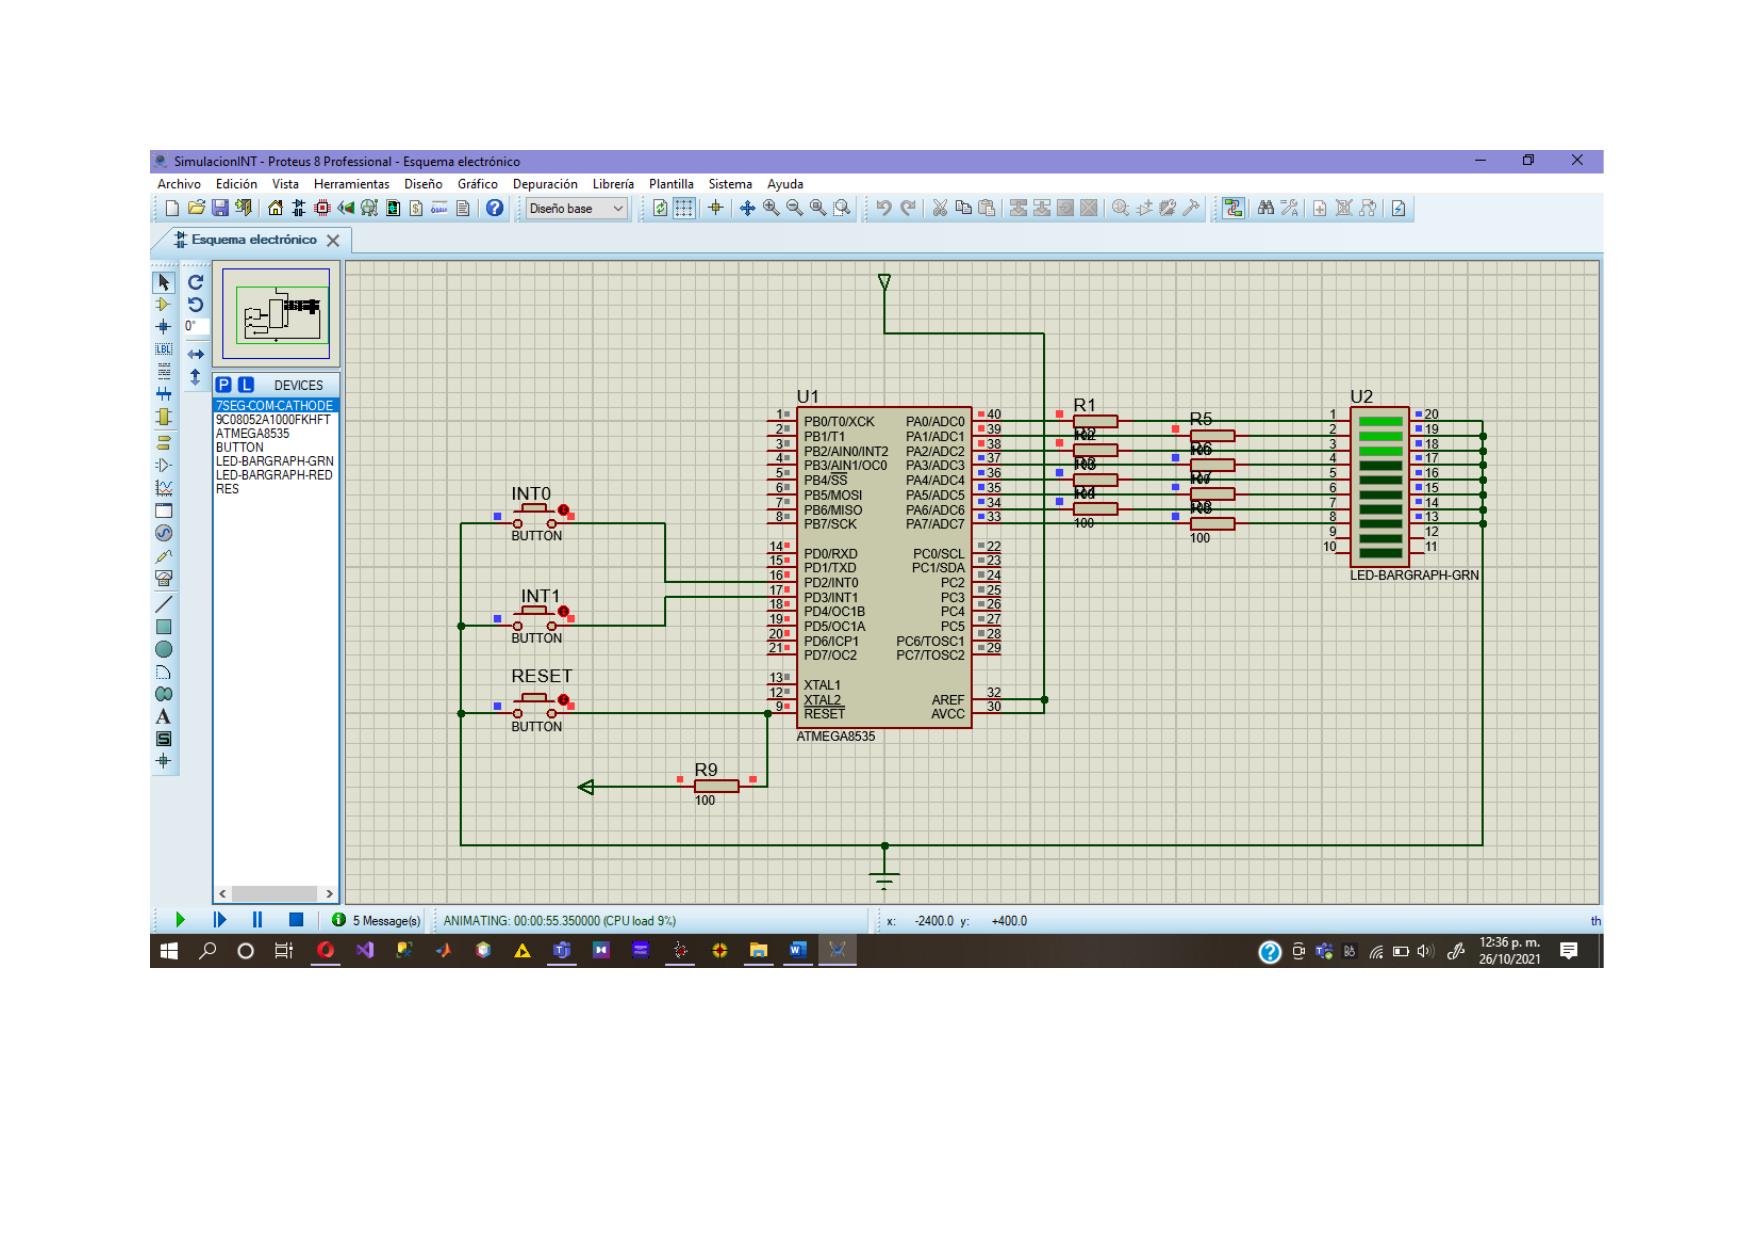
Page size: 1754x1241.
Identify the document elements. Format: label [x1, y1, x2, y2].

picture [150, 150, 1604, 968]
